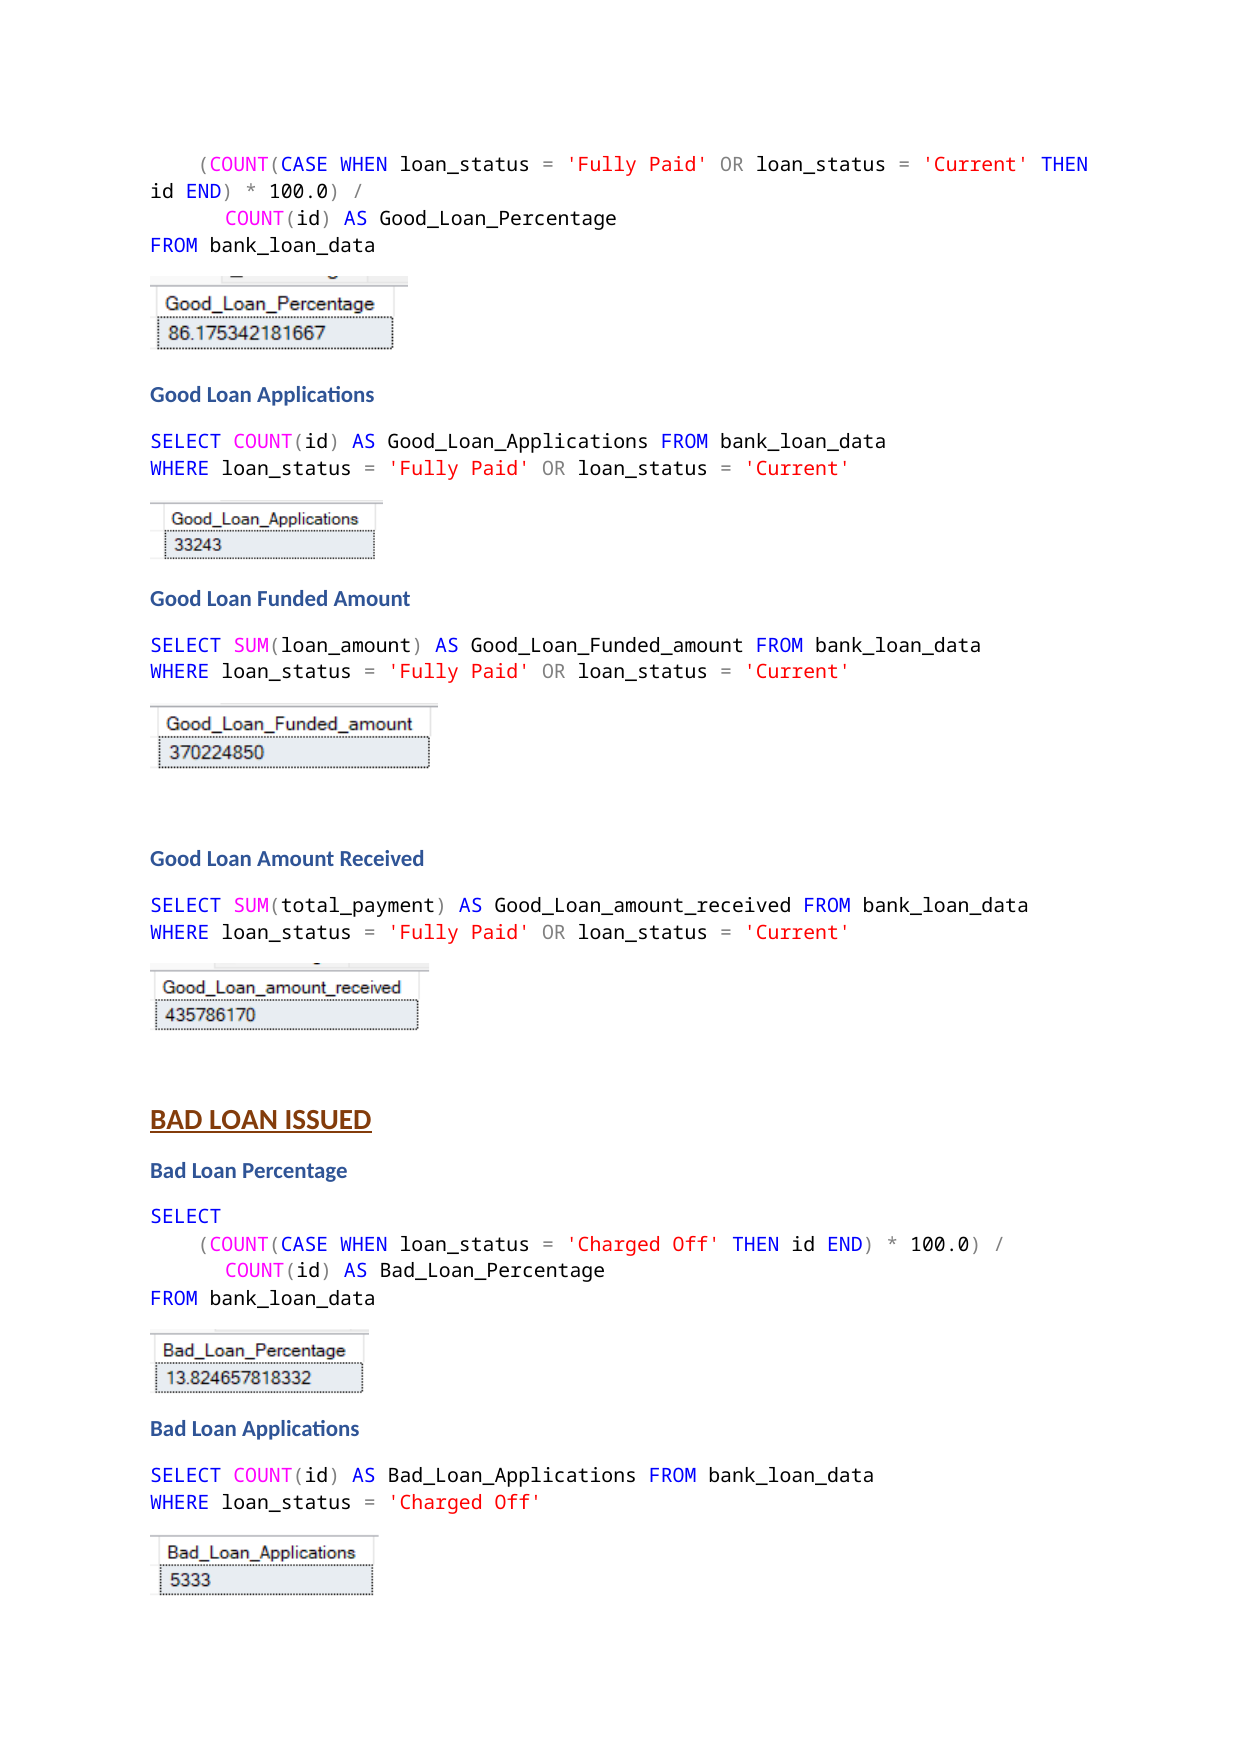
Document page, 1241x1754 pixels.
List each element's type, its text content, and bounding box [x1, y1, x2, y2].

text SELECT COUNT(id) AS Good_Loan_Applications FROM bank_loan_data [150, 427, 1090, 454]
text Good Loan Applications [150, 381, 1090, 408]
picture [150, 963, 430, 1036]
text FROM bank_loan_data [150, 1284, 1090, 1311]
text WHERE loan_status = 'Fully Paid' OR loan_status = 'Current' [150, 918, 1090, 945]
text Bad Loan Applications [150, 1414, 1090, 1443]
picture [150, 500, 383, 566]
text WHERE loan_status = 'Fully Paid' OR loan_status = 'Current' [150, 658, 1090, 685]
text FROM bank_loan_data [150, 231, 1090, 258]
text COUNT(id) AS Good_Loan_Percentage [150, 204, 1090, 231]
text COUNT(id) AS Bad_Loan_Percentage [150, 1257, 1090, 1284]
text Good Loan Amount Received [150, 844, 1090, 872]
text BAD LOAN ISSUED [150, 1101, 1090, 1136]
text WHERE loan_status = 'Fully Paid' OR loan_status = 'Current' [150, 454, 1090, 481]
text SELECT COUNT(id) AS Bad_Loan_Applications FROM bank_loan_data [150, 1461, 1090, 1488]
text (COUNT(CASE WHEN loan_status = 'Fully Paid' OR loan_status = 'Current' THEN id END) * 100.0) / [150, 150, 1090, 204]
text SELECT [150, 1203, 1090, 1230]
text (COUNT(CASE WHEN loan_status = 'Charged Off' THEN id END) * 100.0) / [150, 1230, 1090, 1257]
text WHERE loan_status = 'Charged Off' [150, 1488, 1090, 1515]
picture [150, 703, 438, 779]
picture [150, 1534, 379, 1604]
picture [150, 1329, 369, 1396]
text Bad Loan Percentage [150, 1156, 1090, 1184]
text Good Loan Funded Amount [150, 584, 1090, 612]
picture [150, 276, 408, 362]
text SELECT SUM(total_payment) AS Good_Loan_amount_received FROM bank_loan_data [150, 891, 1090, 918]
text SELECT SUM(loan_amount) AS Good_Loan_Funded_amount FROM bank_loan_data [150, 631, 1090, 658]
